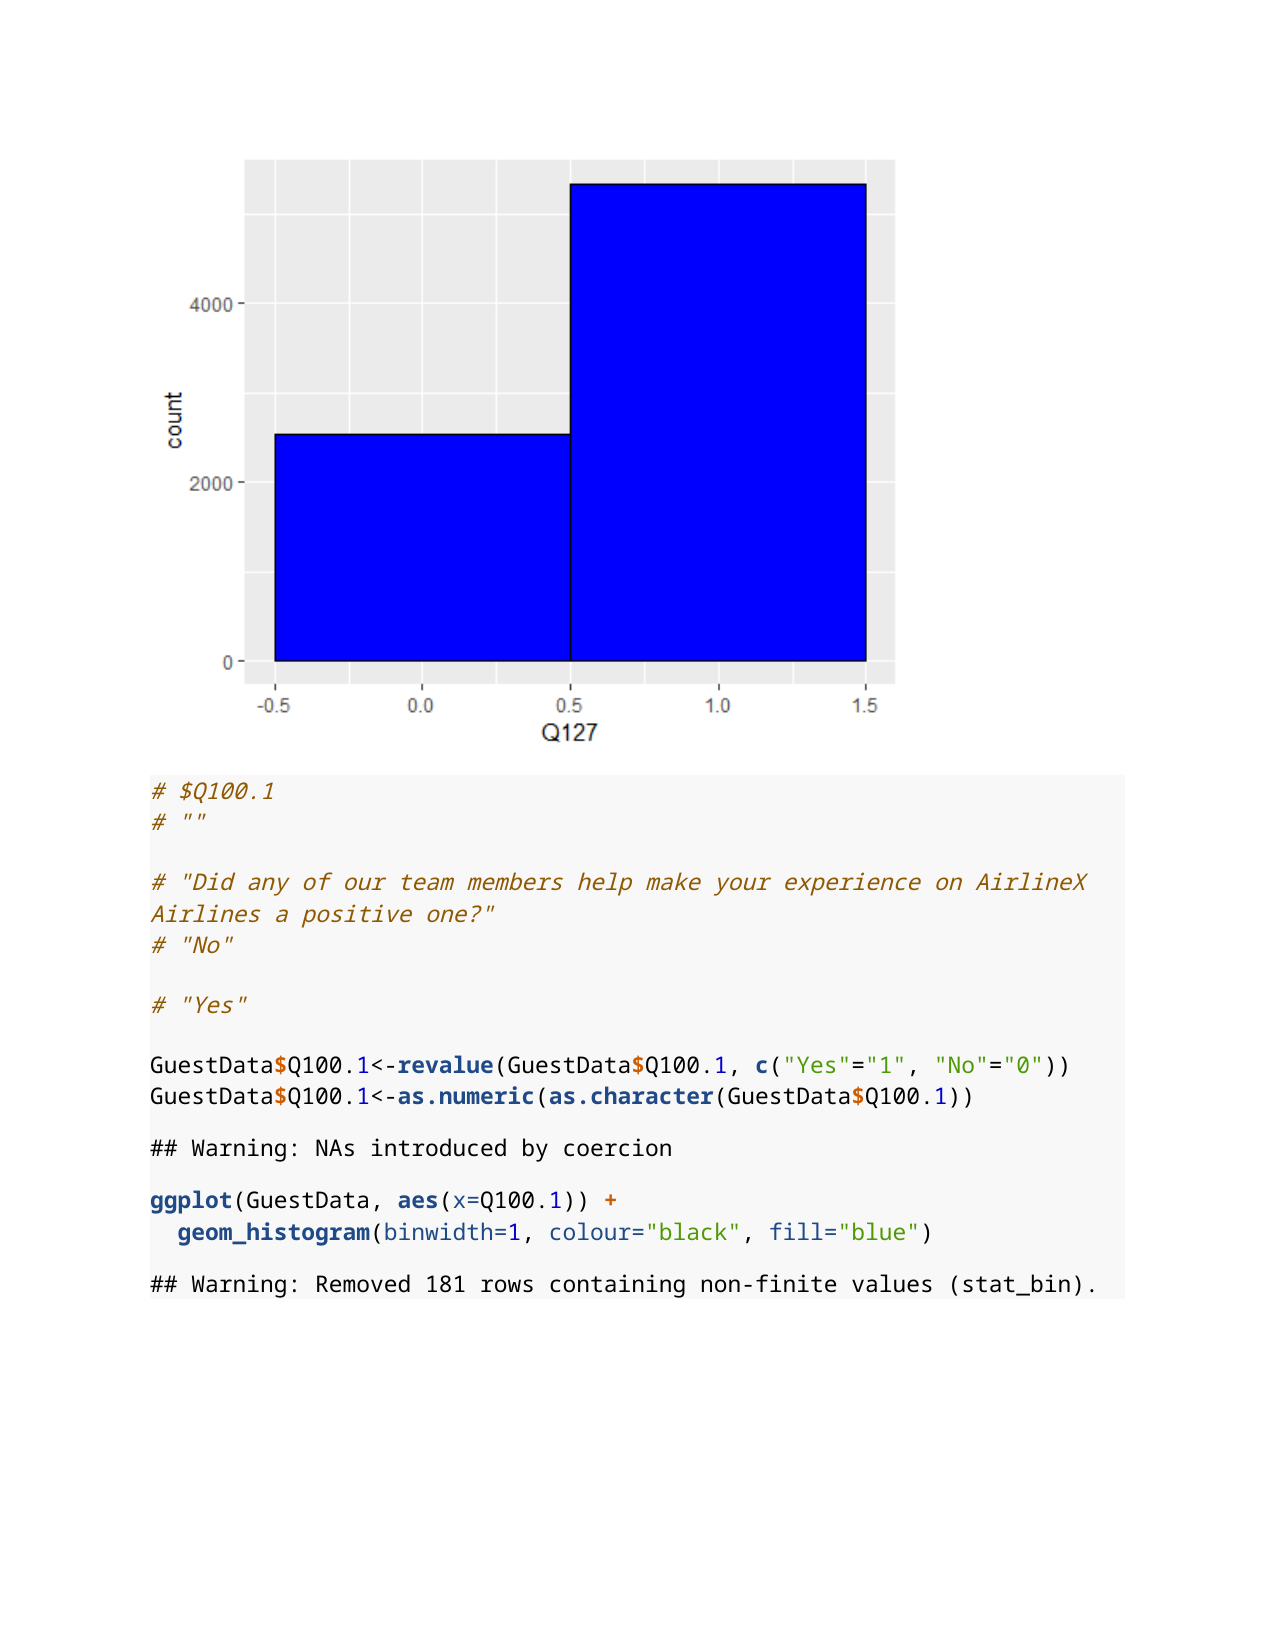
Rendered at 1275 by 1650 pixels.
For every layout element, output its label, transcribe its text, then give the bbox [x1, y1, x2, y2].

text ggplot(GuestData, aes(x=Q100.1)) + geom_histogram(binwidth=1, colour="black", fill="blue") [617, 1184, 1125, 1247]
picture [150, 150, 908, 757]
text ## Warning: NAs introduced by coercion [150, 1132, 1125, 1163]
text ## Warning: Removed 181 rows containing non-finite values (stat_bin). [150, 1268, 1125, 1299]
text # $Q100.1 # "" # "Did any of our team members help make your experience on AirlineX Airlines a positive one?" # "No" # "Yes" GuestData$Q100.1<-revalue(GuestData$Q100.1, c("Yes"="1", "No"="0")) GuestData$Q100.1<-as.numeric(as.character(GuestData$Q100.1)) [150, 775, 1125, 1111]
